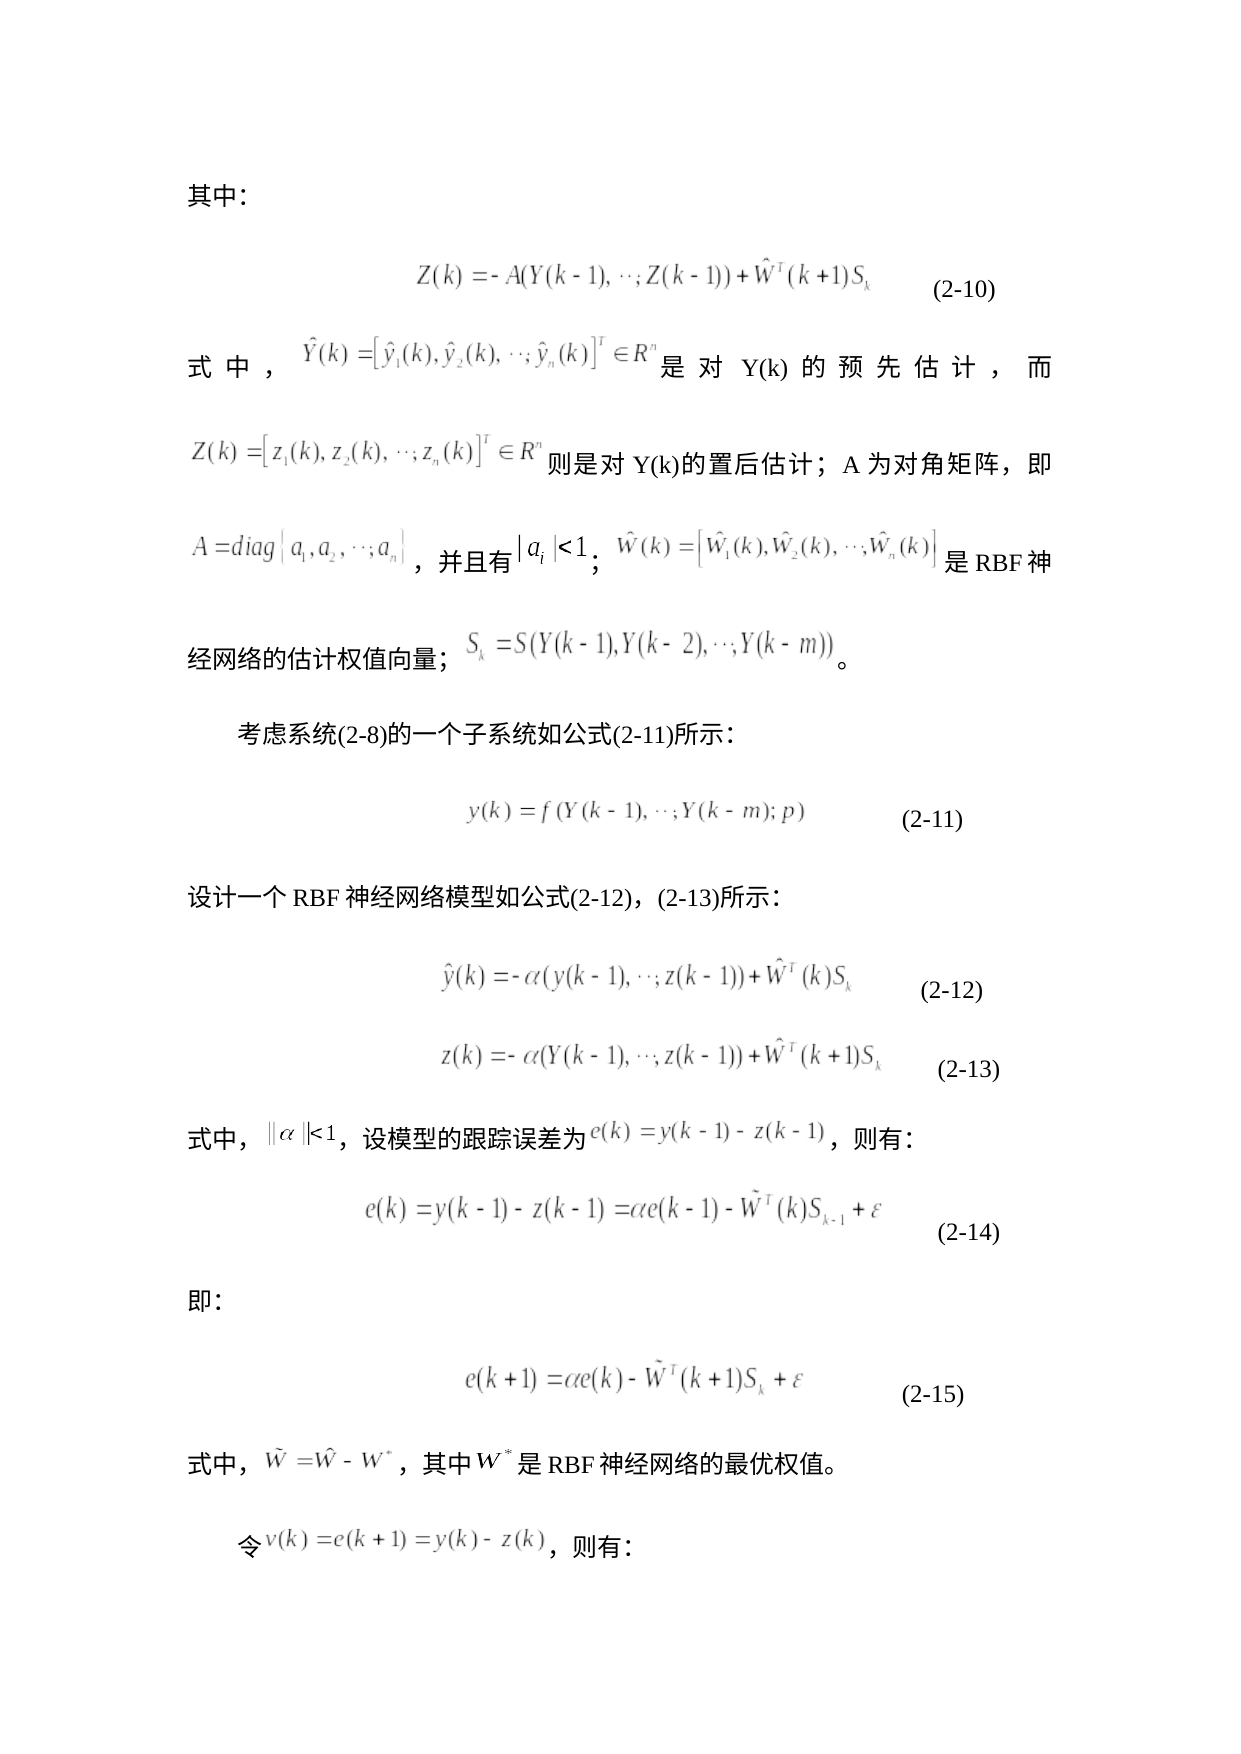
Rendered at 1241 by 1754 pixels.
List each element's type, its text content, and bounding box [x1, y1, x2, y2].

text 设计一个RBF神经网络模型如公式(2-12)，(2-13)所示： [187, 863, 1053, 928]
text 令，则有： [187, 1513, 1053, 1578]
text (2-13) [187, 1025, 1053, 1090]
text 式中，是对Y(k)的预先估计，而则是对Y(k)的置后估计；A为对角矩阵，即，并且有；是RBF神经网络的估计权值向量；。 [187, 324, 1053, 682]
text 考虑系统(2-8)的一个子系统如公式(2-11)所示： [187, 700, 1053, 765]
text (2-10) [187, 245, 1053, 310]
text (2-12) [187, 946, 1053, 1011]
text 其中： [187, 162, 1053, 227]
text 式中，，其中是RBF神经网络的最优权值。 [187, 1429, 1053, 1494]
text 式中，，设模型的跟踪误差为，则有： [187, 1104, 1053, 1169]
text (2-11) [187, 783, 1053, 848]
text (2-14) [187, 1188, 1053, 1253]
text 即： [187, 1267, 1053, 1332]
text (2-15) [187, 1350, 1053, 1415]
